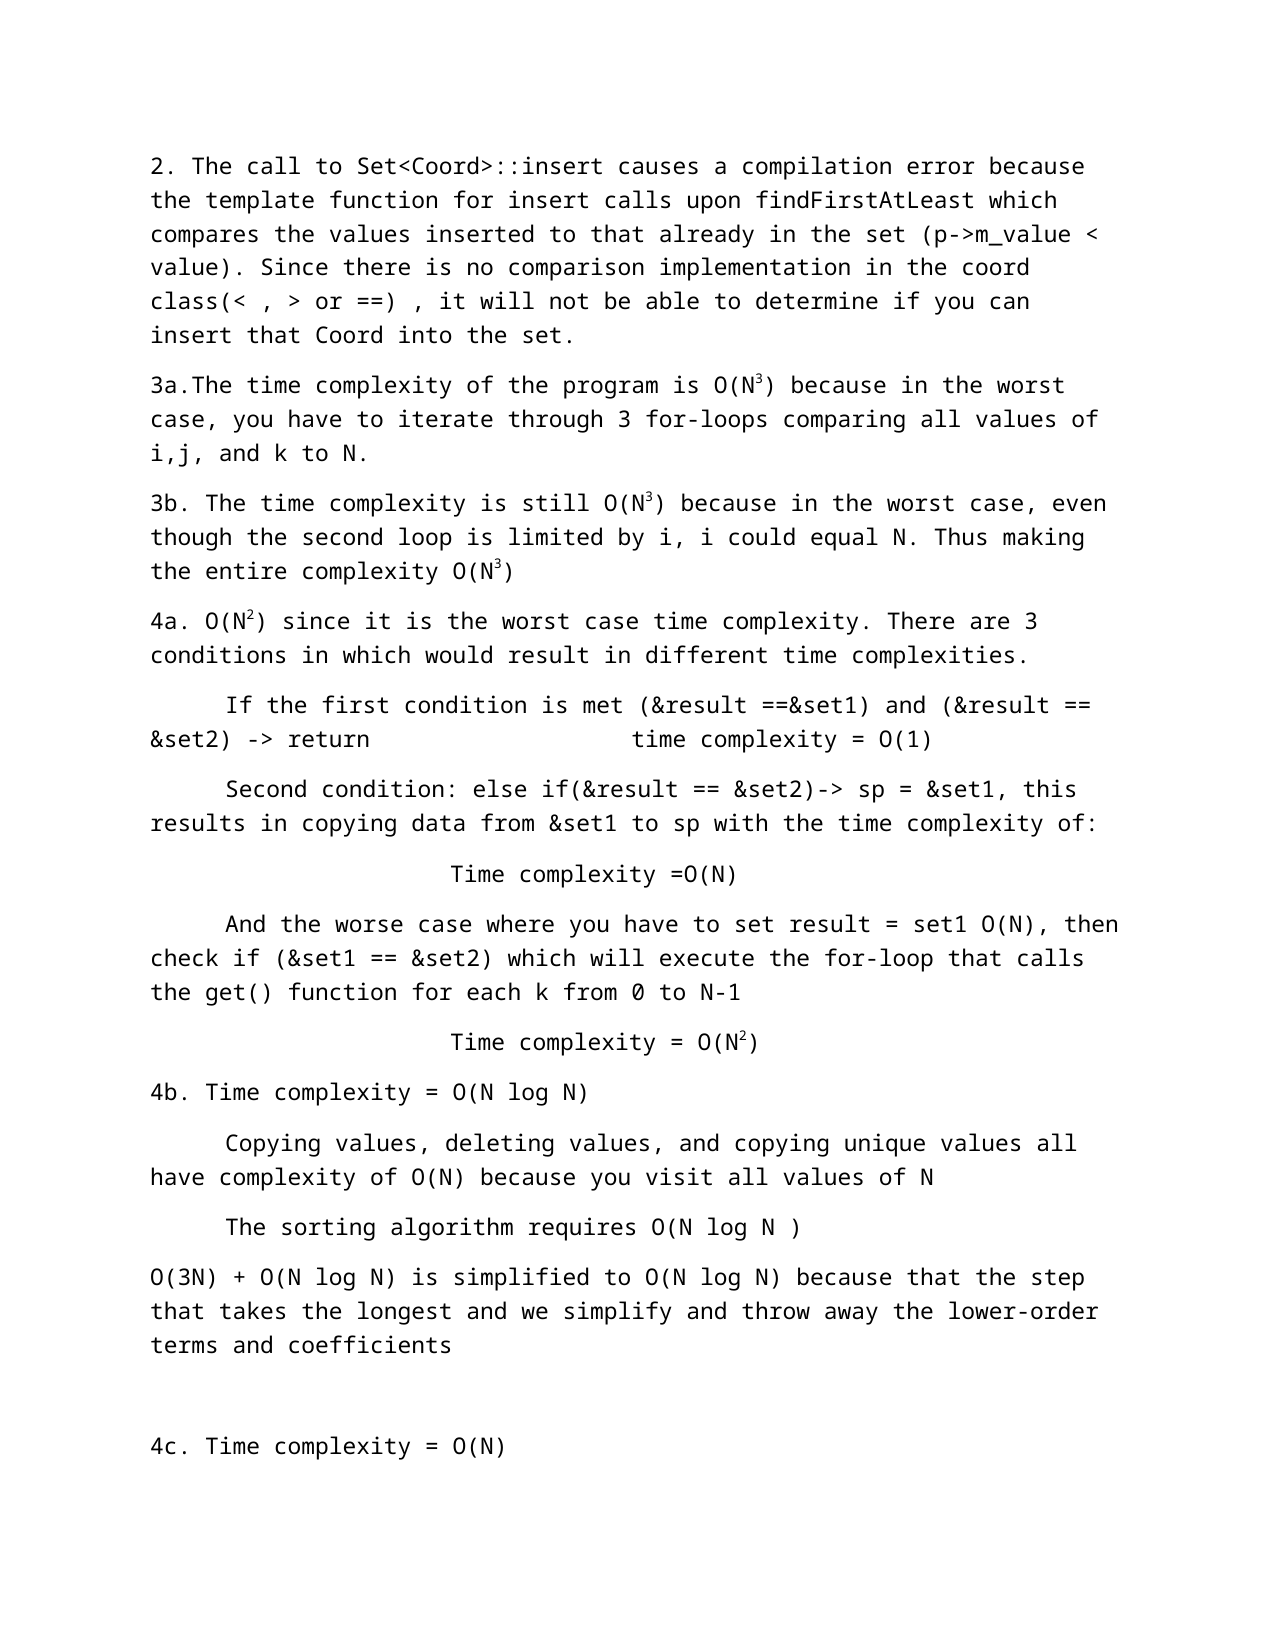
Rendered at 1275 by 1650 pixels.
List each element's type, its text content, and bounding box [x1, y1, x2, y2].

text And the worse case where you have to set result = set1 O(N), then check if (&set1 == &set2) which will execute the for-loop that calls the get() function for each k from 0 to N-1 [150, 908, 1125, 1007]
text Second condition: else if(&result == &set2)-> sp = &set1, this results in copying data from &set1 to sp with the time complexity of: [150, 773, 1125, 838]
text Time complexity =O(N) [150, 857, 1125, 889]
text 3b. The time complexity is still O(N3) because in the worst case, even though the second loop is limited by i, i could equal N. Thus making the entire complexity O(N3) [150, 487, 1125, 586]
text O(3N) + O(N log N) is simplified to O(N log N) because that the step that takes the longest and we simplify and throw away the lower-order terms and coefficients [150, 1261, 1125, 1360]
text 4b. Time complexity = O(N log N) [150, 1076, 1125, 1107]
text 3a.The time complexity of the program is O(N3) because in the worst case, you have to iterate through 3 for-loops comparing all values of i,j, and k to N. [150, 369, 1125, 468]
text If the first condition is met (&result ==&set1) and (&result == &set2) -> return time complexity = O(1) [150, 689, 1125, 754]
text Time complexity = O(N2) [150, 1026, 1125, 1057]
text 4c. Time complexity = O(N) [150, 1429, 1125, 1461]
text 4a. O(N2) since it is the worst case time complexity. There are 3 conditions in which would result in different time complexities. [150, 605, 1125, 670]
text The sorting algorithm requires O(N log N ) [150, 1211, 1125, 1242]
text Copying values, deleting values, and copying unique values all have complexity of O(N) because you visit all values of N [150, 1127, 1125, 1192]
text 2. The call to Set<Coord>::insert causes a compilation error because the template function for insert calls upon findFirstAtLeast which compares the values inserted to that already in the set (p->m_value < value). Since there is no comparison implementation in the coord class(< , > or ==) , it will not be able to determine if you can insert that Coord into the set. [150, 150, 1125, 350]
